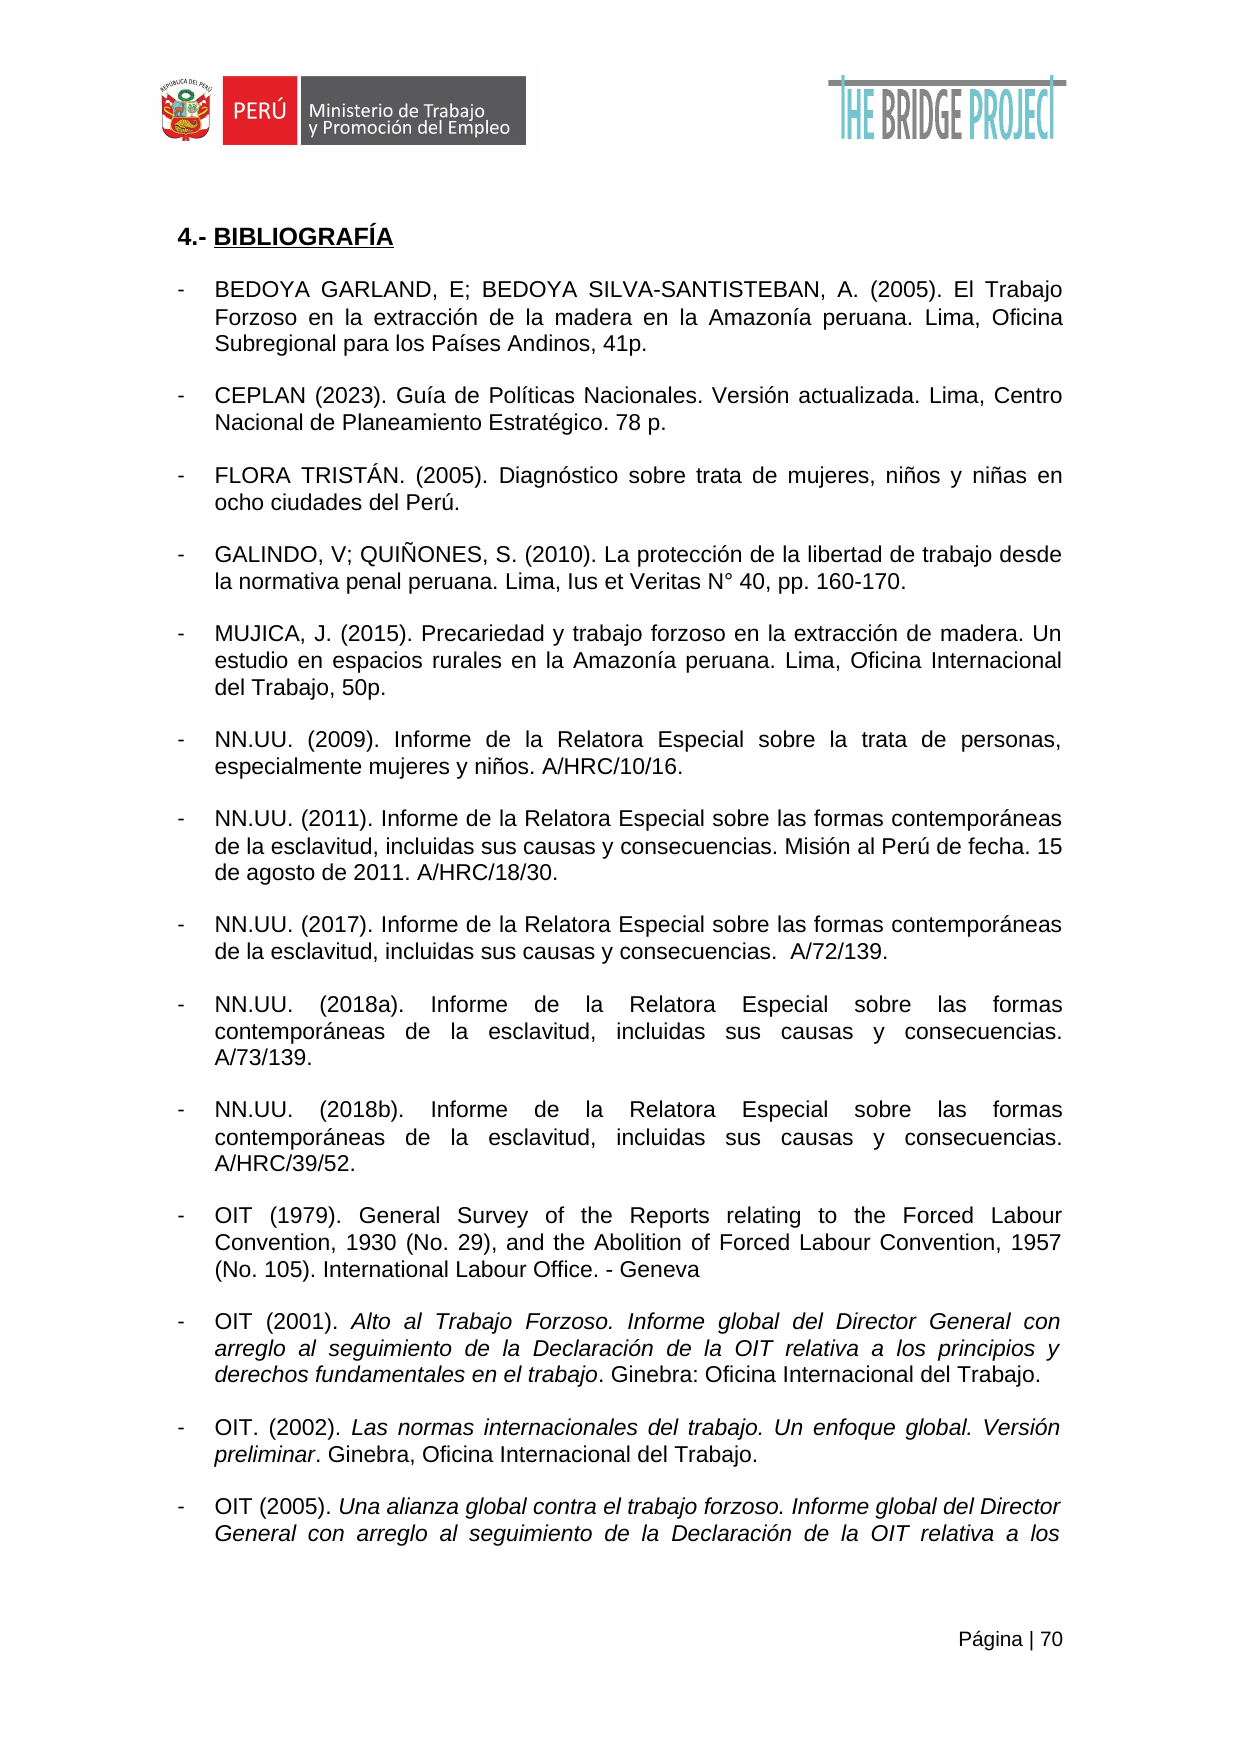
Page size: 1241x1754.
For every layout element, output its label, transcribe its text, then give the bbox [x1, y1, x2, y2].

list BEDOYA GARLAND, E; BEDOYA SILVA-SANTISTEBAN, A. (2005). El Trabajo Forzoso en la extracción de la madera en la Amazonía peruana. Lima, Oficina Subregional para los Países Andinos, 41p. [177, 276, 1063, 356]
list NN.UU. (2018b). Informe de la Relatora Especial sobre las formas contemporáneas de la esclavitud, incluidas sus causas y consecuencias. A/HRC/39/52. [177, 1095, 1063, 1176]
list OIT (2001). Alto al Trabajo Forzoso. Informe global del Director General con arreglo al seguimiento de la Declaración de la OIT relativa a los principios y derechos fundamentales en el trabajo. Ginebra: Oficina Internacional del Trabajo. [177, 1307, 1063, 1388]
list OIT. (2002). Las normas internacionales del trabajo. Un enfoque global. Versión preliminar. Ginebra, Oficina Internacional del Trabajo. [177, 1413, 1063, 1467]
list NN.UU. (2011). Informe de la Relatora Especial sobre las formas contemporáneas de la esclavitud, incluidas sus causas y consecuencias. Misión al Perú de fecha. 15 de agosto de 2011. A/HRC/18/30. [177, 804, 1063, 885]
list OIT (1979). General Survey of the Reports relating to the Forced Labour Convention, 1930 (No. 29), and the Abolition of Forced Labour Convention, 1957 (No. 105). International Labour Office. - Geneva [177, 1201, 1063, 1282]
picture [126, 60, 543, 159]
list MUJICA, J. (2015). Precariedad y trabajo forzoso en la extracción de madera. Un estudio en espacios rurales en la Amazonía peruana. Lima, Oficina Internacional del Trabajo, 50p. [177, 619, 1063, 700]
list CEPLAN (2023). Guía de Políticas Nacionales. Versión actualizada. Lima, Centro Nacional de Planeamiento Estratégico. 78 p. [177, 381, 1063, 436]
picture [828, 75, 1067, 153]
subtitle 4.- BIBLIOGRAFÍA [177, 222, 1063, 251]
list GALINDO, V; QUIÑONES, S. (2010). La protección de la libertad de trabajo desde la normativa penal peruana. Lima, Ius et Veritas N° 40, pp. 160-170. [177, 540, 1063, 594]
list NN.UU. (2017). Informe de la Relatora Especial sobre las formas contemporáneas de la esclavitud, incluidas sus causas y consecuencias. A/72/139. [177, 910, 1063, 965]
list NN.UU. (2018a). Informe de la Relatora Especial sobre las formas contemporáneas de la esclavitud, incluidas sus causas y consecuencias. A/73/139. [177, 990, 1063, 1070]
list FLORA TRISTÁN. (2005). Diagnóstico sobre trata de mujeres, niños y niñas en ocho ciudades del Perú. [177, 461, 1063, 515]
list NN.UU. (2009). Informe de la Relatora Especial sobre la trata de personas, especialmente mujeres y niños. A/HRC/10/16. [177, 725, 1063, 779]
